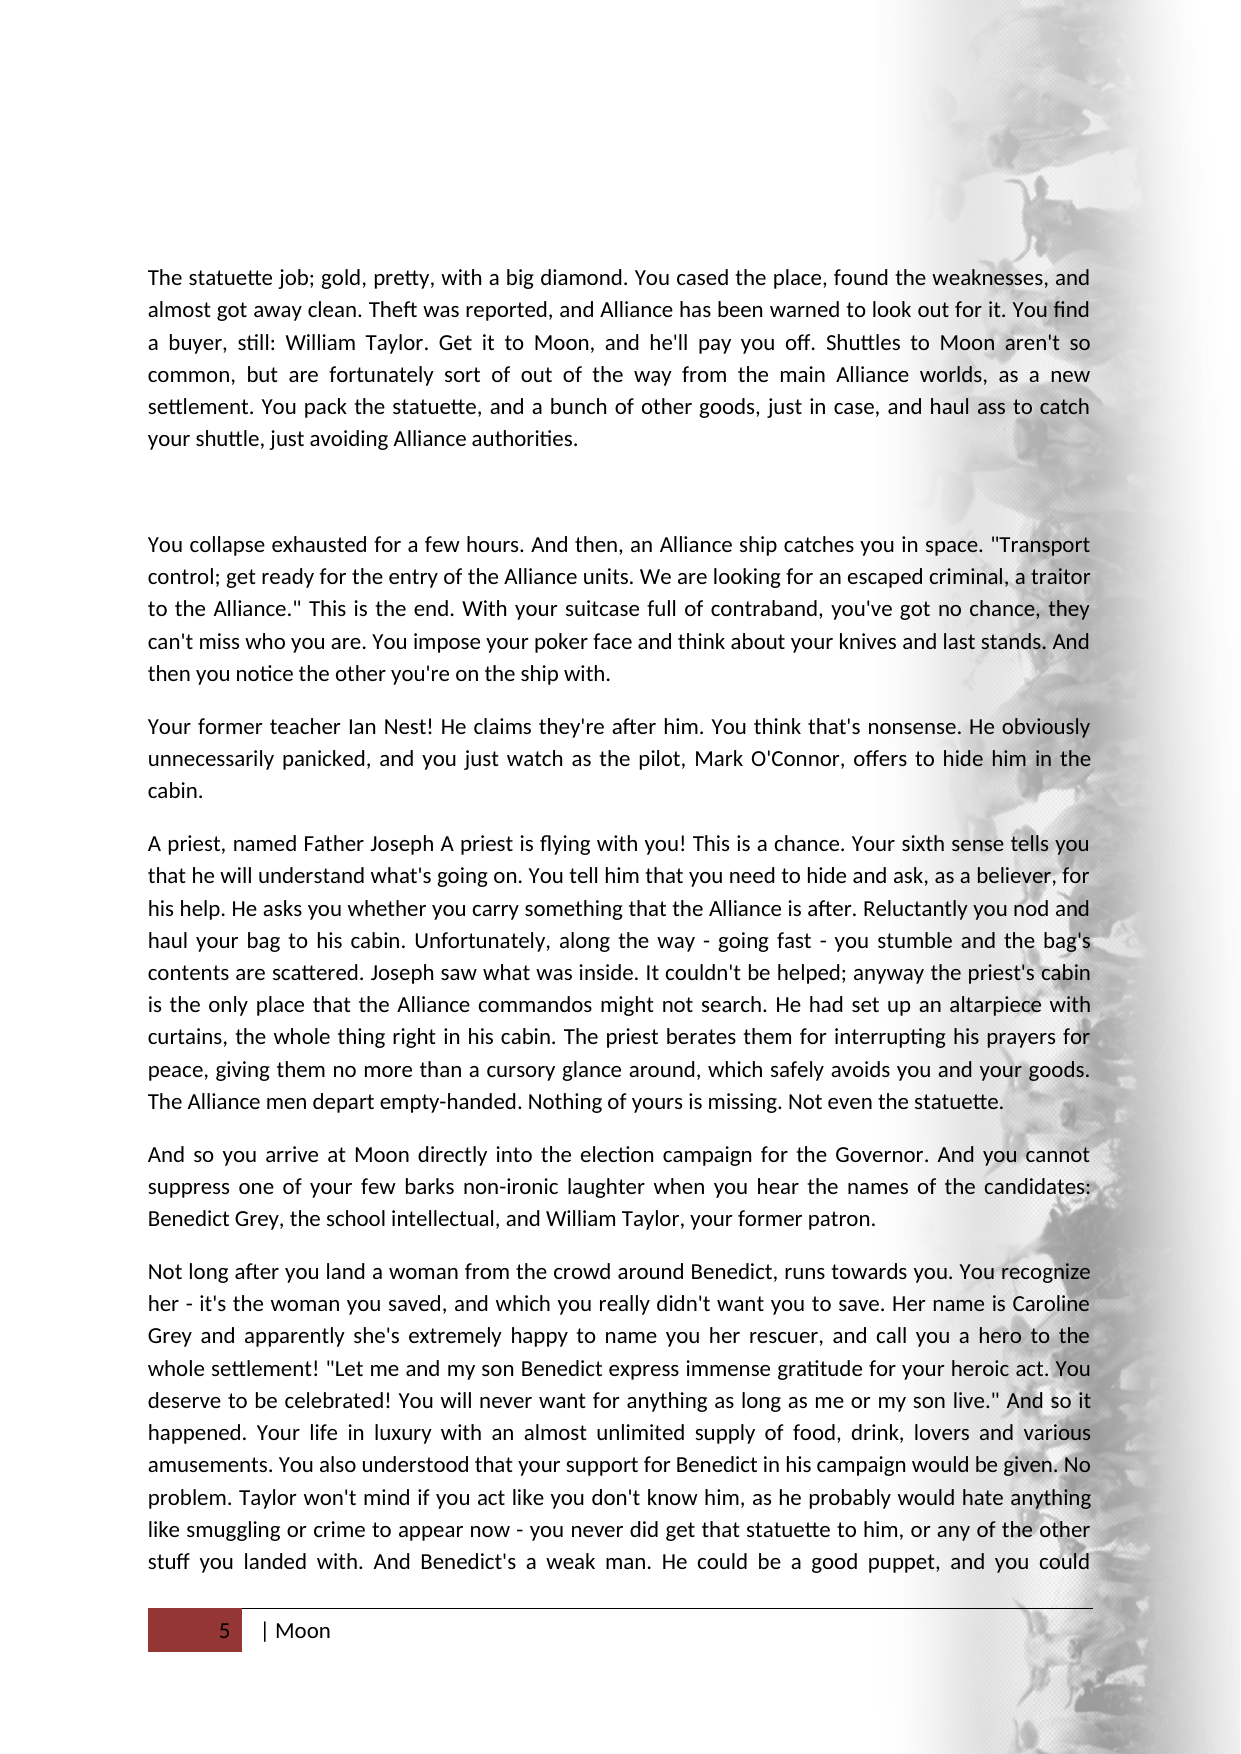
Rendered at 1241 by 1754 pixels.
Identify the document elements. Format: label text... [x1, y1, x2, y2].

text You collapse exhausted for a few hours. And then, an Alliance ship catches you in space. "Transport control; get ready for the entry of the Alliance units. We are looking for an escaped criminal, a traitor to the Alliance." This is the end. With your suitcase full of contraband, you've got no chance, they can't miss who you are. You impose your poker face and think about your knives and last stands. And then you notice the other you're on the ship with. [148, 530, 1093, 687]
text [148, 1257, 1093, 1575]
picture [0, 0, 1241, 1754]
text Your former teacher Ian Nest! He claims they're after him. You think that's nonsense. He obviously unnecessarily panicked, and you just watch as the pilot, Mark O'Connor, offers to hide him in the cabin. [148, 712, 1093, 804]
text A priest, named Father Joseph A priest is flying with you! This is a chance. Your sixth sense tells you that he will understand what's going on. You tell him that you need to hide and ask, as a believer, for his help. He asks you whether you carry something that the Alliance is after. Reluctantly you nod and haul your bag to his cabin. Unfortunately, along the way - going fast - you stumble and the bag's contents are scattered. Joseph saw what was inside. It couldn't be helped; anyway the priest's cabin is the only place that the Alliance commandos might not search. He had set up an altarpiece with curtains, the whole thing right in his cabin. The priest berates them for interrupting his prayers for peace, giving them no more than a cursory glance around, which safely avoids you and your goods. The Alliance men depart empty-handed. Nothing of yours is missing. Not even the statuette. [148, 829, 1093, 1115]
text The statuette job; gold, pretty, with a big diamond. You cased the place, found the weaknesses, and almost got away clean. Theft was reported, and Alliance has been warned to look out for it. You find a buyer, still: William Taylor. Get it to Moon, and he'll pay you off. Shuttles to Moon aren't so common, but are fortunately sort of out of the way from the main Alliance worlds, as a new settlement. You pack the statuette, and a bunch of other goods, just in case, and haul ass to catch your shuttle, just avoiding Alliance authorities. [148, 263, 1093, 452]
text And so you arrive at Moon directly into the election campaign for the Governor. And you cannot suppress one of your few barks non-ironic laughter when you hear the names of the candidates: Benedict Grey, the school intellectual, and William Taylor, your former patron. [148, 1140, 1093, 1232]
